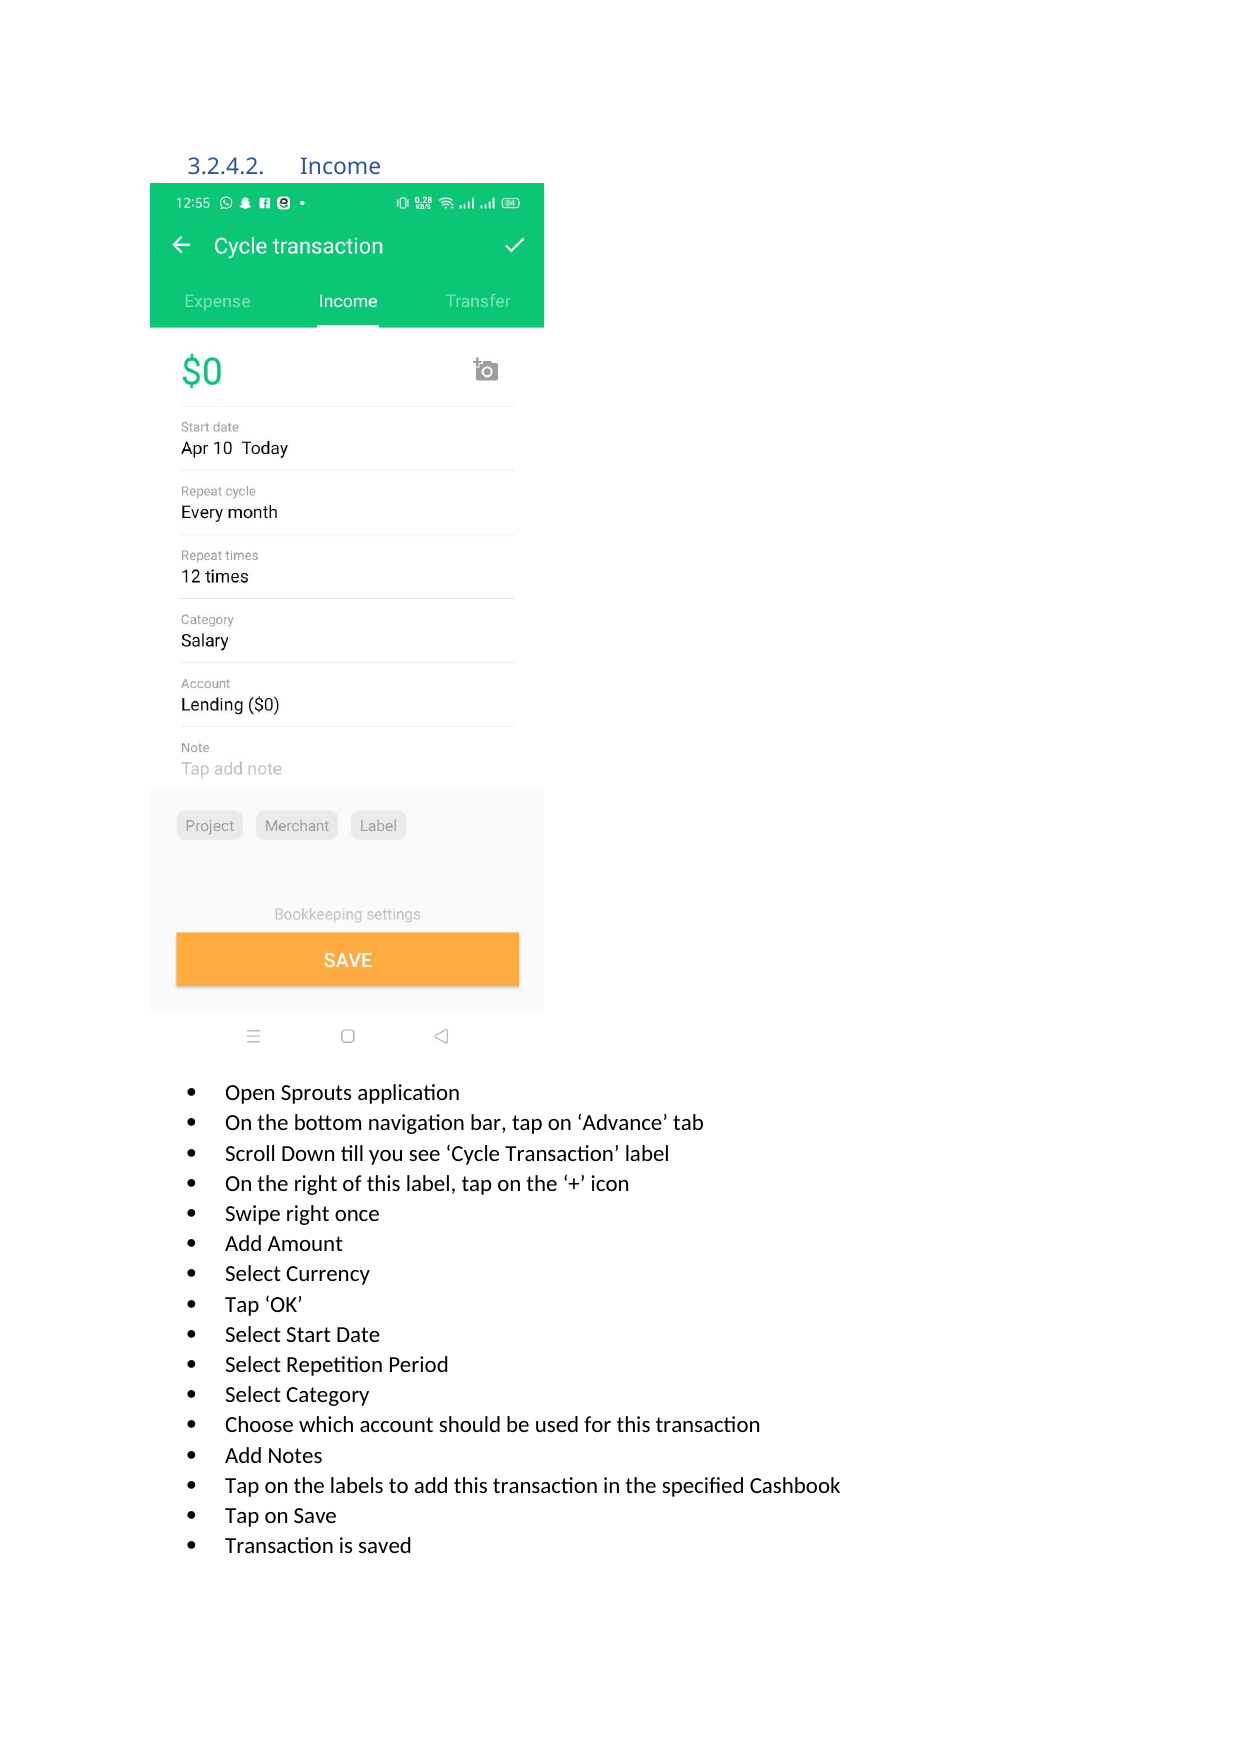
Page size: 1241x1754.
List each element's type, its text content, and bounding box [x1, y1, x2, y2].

list Add Notes [187, 1441, 1090, 1469]
list Transaction is saved [187, 1531, 1090, 1559]
list Scroll Down till you see ‘Cycle Transaction’ label [187, 1139, 1090, 1167]
list On the bottom navigation bar, tap on ‘Advance’ tab [187, 1108, 1090, 1137]
list Tap on Save [187, 1501, 1090, 1529]
list Choose which account should be used for this transaction [187, 1411, 1090, 1439]
list Select Repetition Period [187, 1350, 1090, 1378]
list Select Currency [187, 1259, 1090, 1288]
list Select Category [187, 1380, 1090, 1408]
list Swipe right once [187, 1199, 1090, 1227]
list Add Amount [187, 1229, 1090, 1257]
subtitle Income [187, 150, 1090, 181]
list Open Sprouts application [187, 1078, 1090, 1106]
list On the right of this label, tap on the ‘+’ icon [187, 1169, 1090, 1197]
picture [150, 183, 545, 1060]
list Select Start Date [187, 1320, 1090, 1348]
list Tap on the labels to add this transaction in the specified Cashbook [187, 1471, 1090, 1499]
list Tap ‘OK’ [187, 1290, 1090, 1318]
